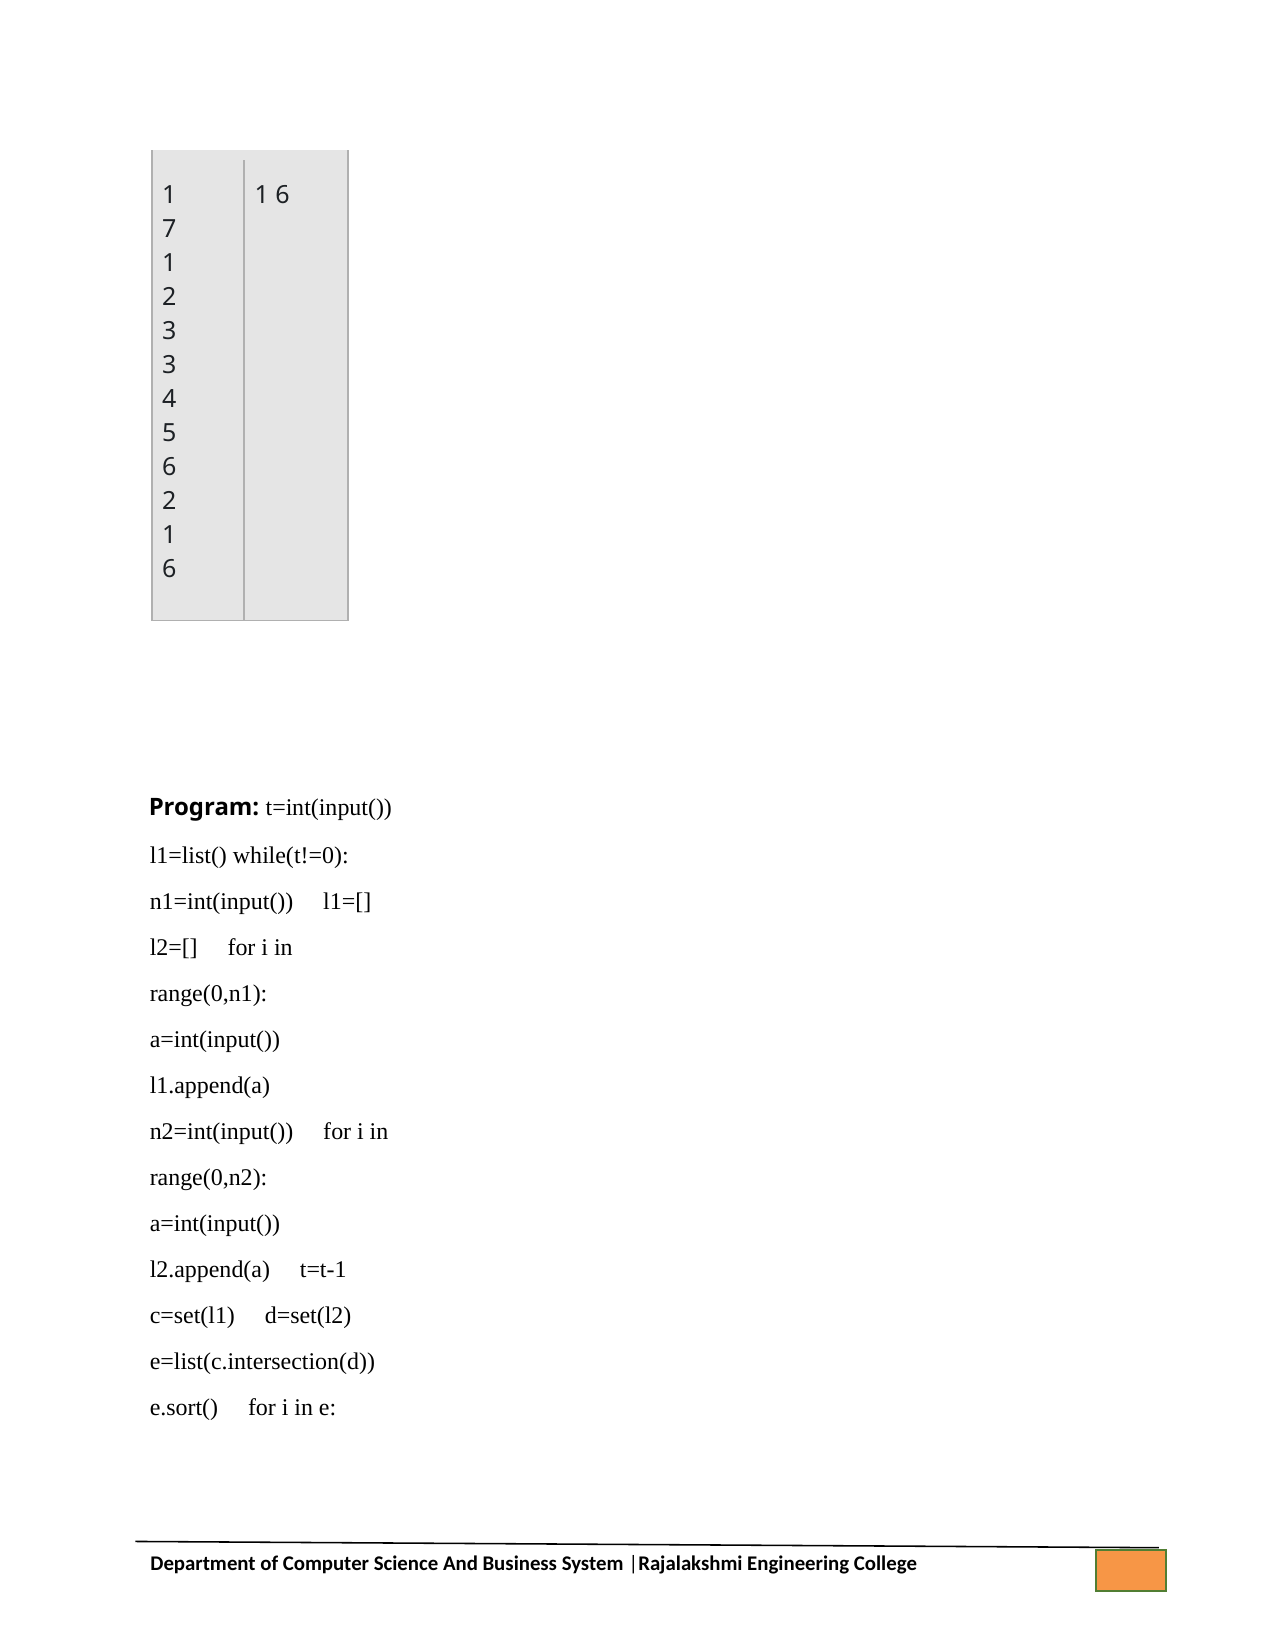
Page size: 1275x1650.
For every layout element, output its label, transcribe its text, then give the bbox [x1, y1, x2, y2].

table_cell 1 6 [245, 160, 347, 620]
table_cell 1 7 1 2 3 3 4 5 6 2 1 6 [153, 160, 243, 620]
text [148, 790, 399, 1421]
